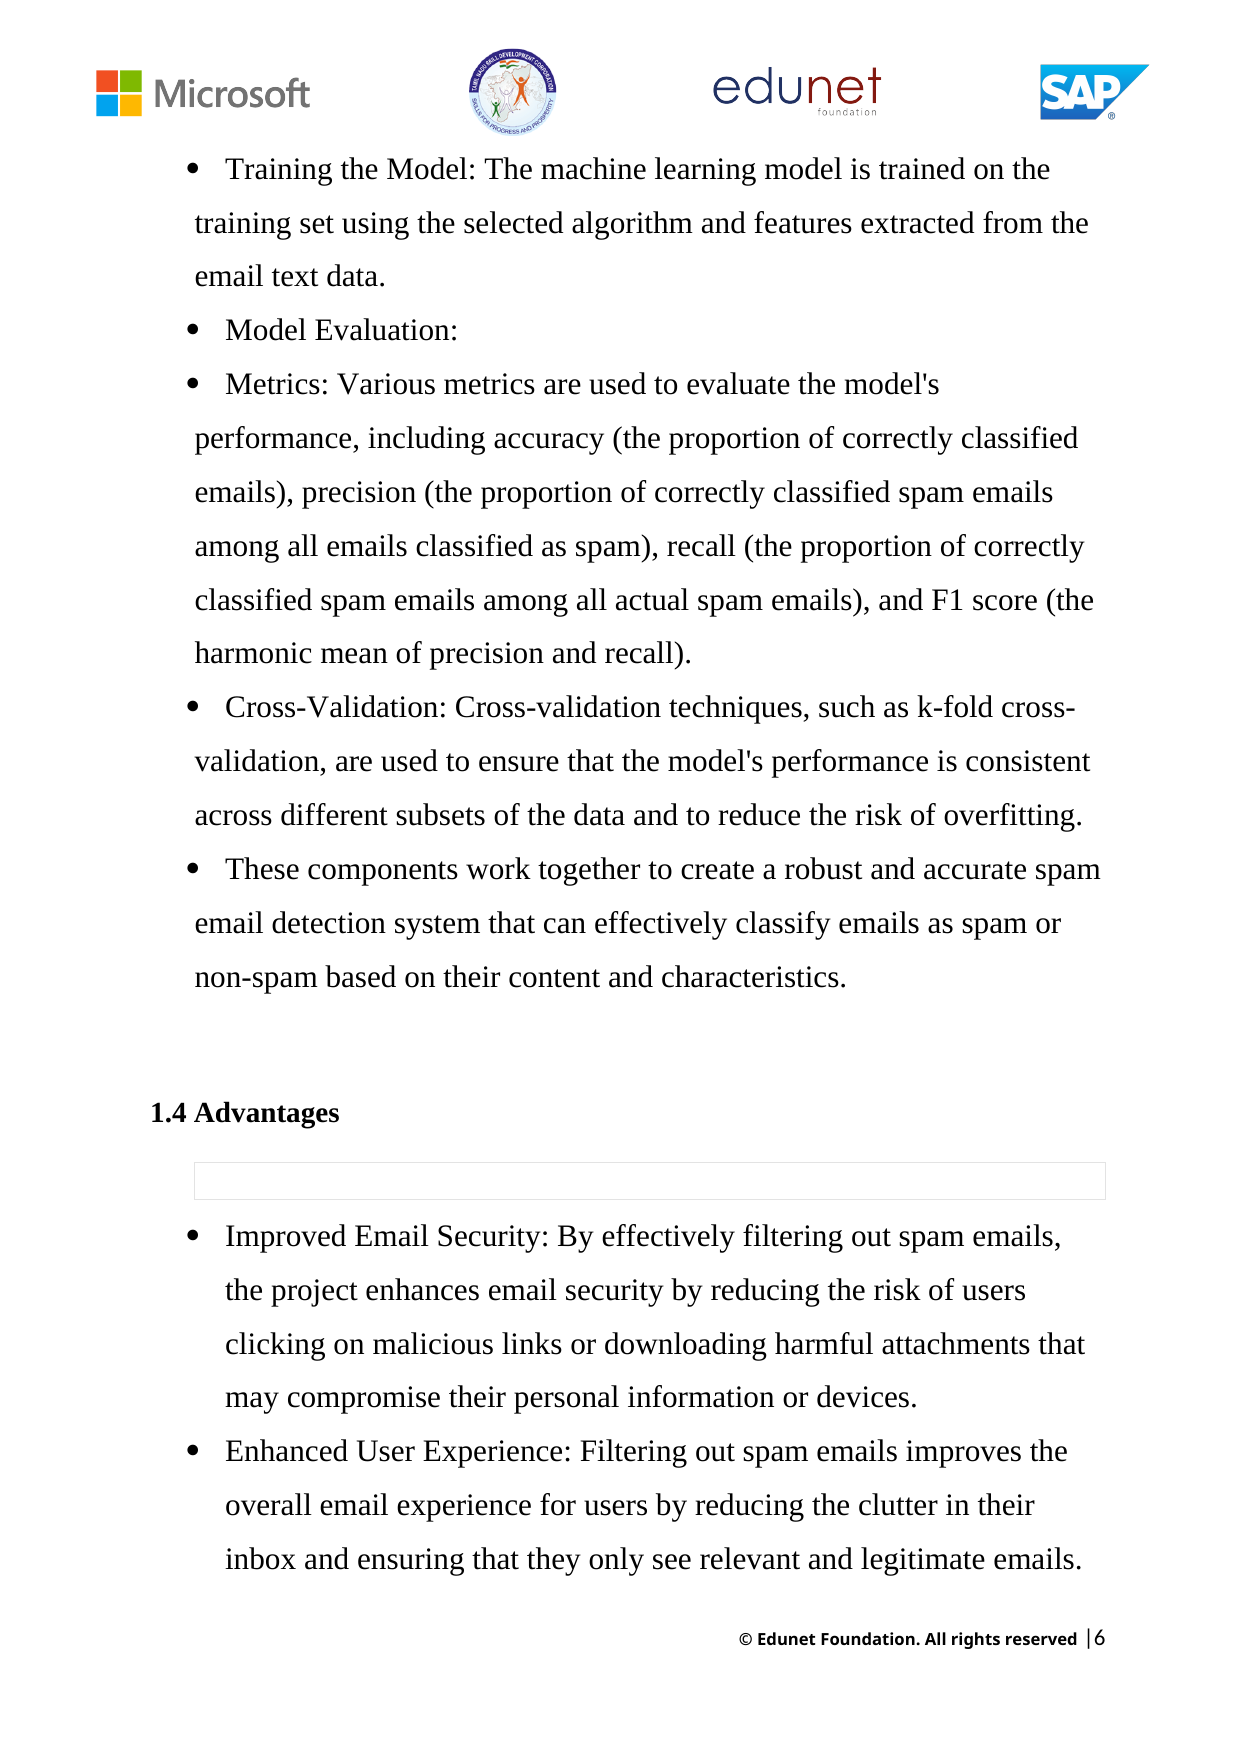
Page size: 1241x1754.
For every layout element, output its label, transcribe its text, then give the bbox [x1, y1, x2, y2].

list These components work together to create a robust and accurate spam email detection system that can effectively classify emails as spam or non-spam based on their content and characteristics. [187, 850, 1105, 994]
list Metrics: Various metrics are used to evaluate the model's performance, including accuracy (the proportion of correctly classified emails), precision (the proportion of correctly classified spam emails among all emails classified as spam), recall (the proportion of correctly classified spam emails among all actual spam emails), and F1 score (the harmonic mean of precision and recall). [187, 365, 1105, 671]
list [187, 1433, 1105, 1576]
list Improved Email Security: By effectively filtering out spam emails, the project enhances email security by reducing the risk of users clicking on malicious links or downloading harmful attachments that may compromise their personal information or devices. [187, 1217, 1105, 1415]
list Training the Model: The machine learning model is trained on the training set using the selected algorithm and features extracted from the email text data. [187, 150, 1105, 294]
list Advantages [150, 1095, 1105, 1129]
picture [466, 45, 558, 137]
list Cross-Validation: Cross-validation techniques, such as k-fold cross-validation, are used to ensure that the model's performance is consistent across different subsets of the data and to reduce the risk of overfitting. [187, 688, 1105, 832]
picture [706, 60, 889, 122]
picture [1039, 63, 1151, 121]
list Model Evaluation: [187, 312, 1105, 347]
picture [91, 65, 316, 121]
